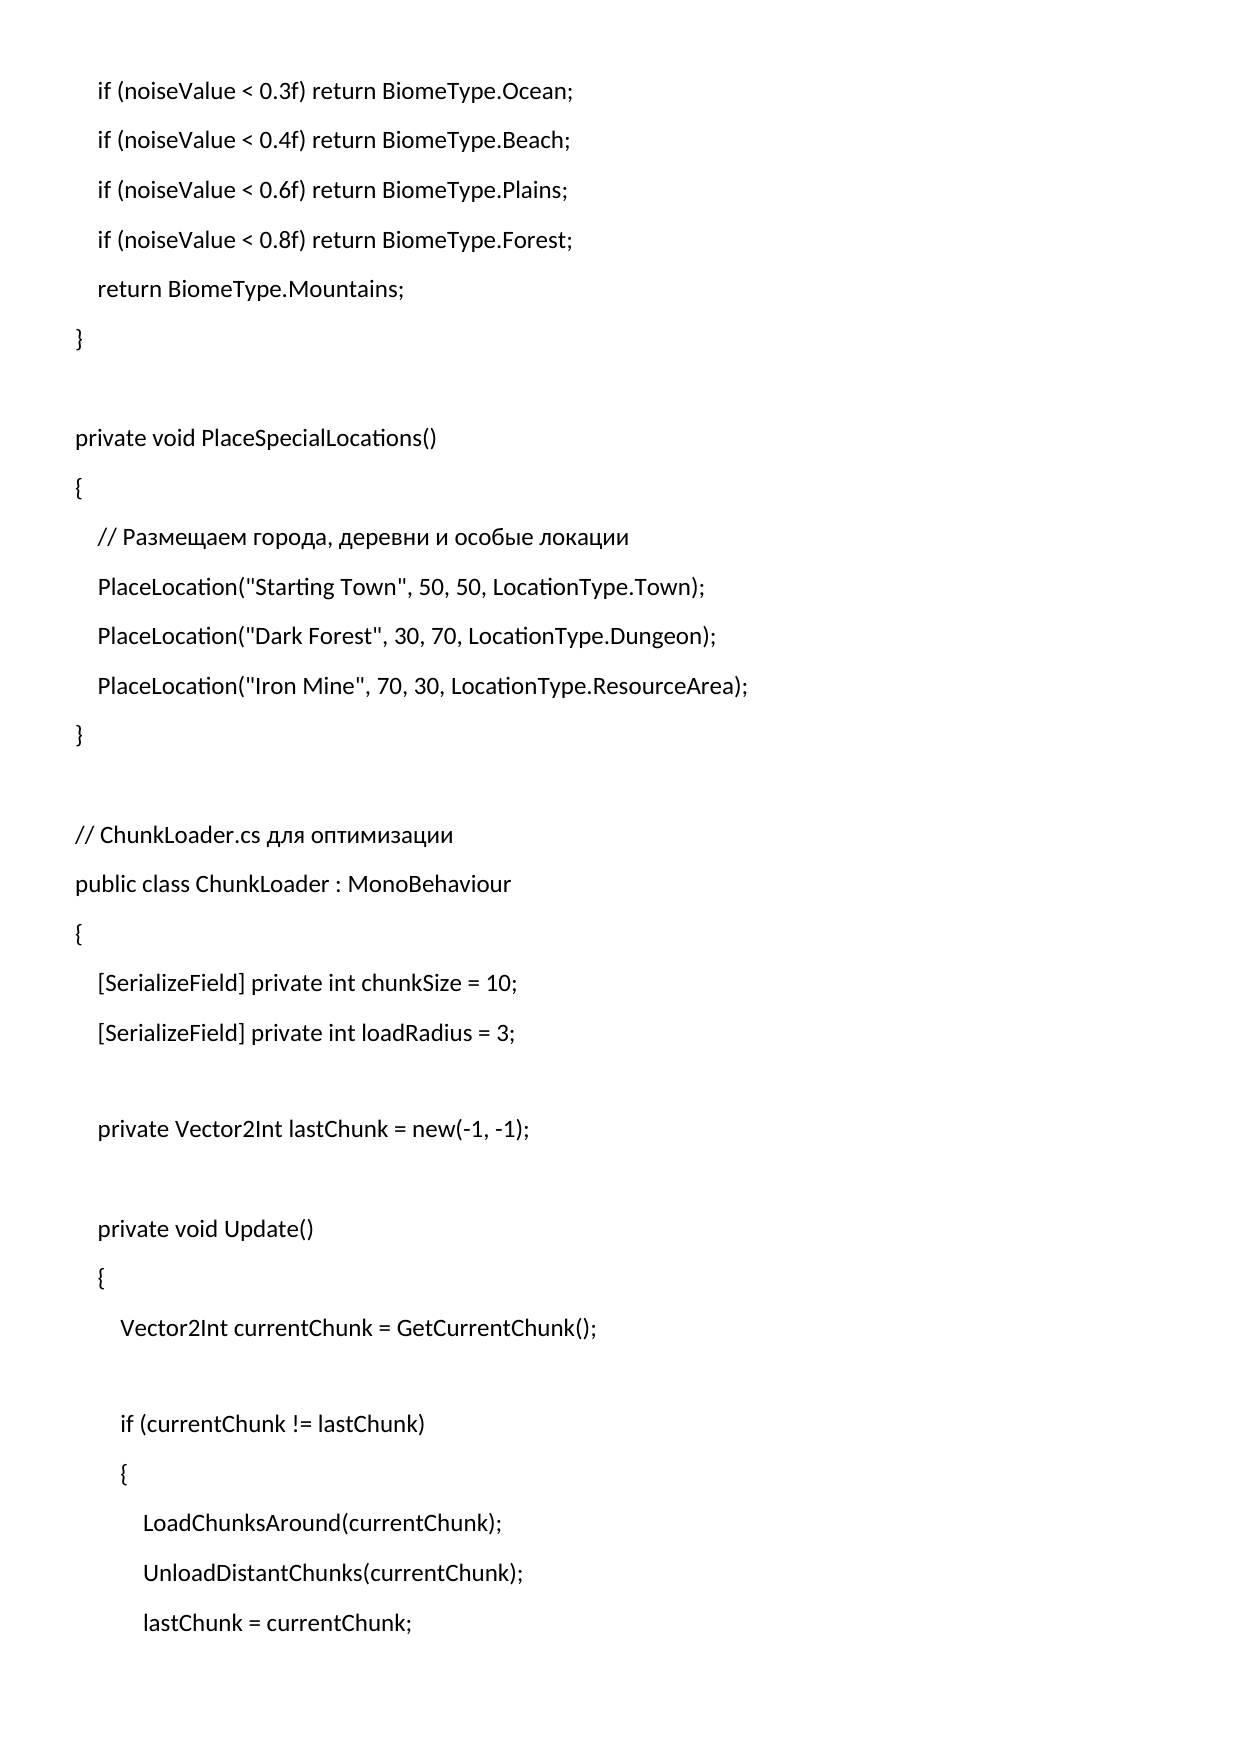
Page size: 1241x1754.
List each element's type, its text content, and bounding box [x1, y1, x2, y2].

text if (noiseValue < 0.8f) return BiomeType.Forest; [75, 224, 1165, 254]
text // Размещаем города, деревни и особые локации [75, 521, 1165, 552]
text PlaceLocation("Iron Mine", 70, 30, LocationType.ResourceArea); [75, 670, 1165, 701]
text private void Update() [75, 1213, 1165, 1243]
text PlaceLocation("Starting Town", 50, 50, LocationType.Town); [75, 571, 1165, 601]
text { [75, 472, 1165, 502]
text private void PlaceSpecialLocations() [75, 422, 1165, 453]
text // ChunkLoader.cs для оптимизации [75, 819, 1165, 849]
text private Vector2Int lastChunk = new(-1, -1); [75, 1113, 1165, 1144]
text if (currentChunk != lastChunk) [75, 1408, 1165, 1439]
text if (noiseValue < 0.6f) return BiomeType.Plains; [75, 174, 1165, 205]
text if (noiseValue < 0.3f) return BiomeType.Ocean; [75, 75, 1165, 106]
text } [75, 719, 1165, 750]
text { [75, 1458, 1165, 1488]
text lastChunk = currentChunk; [75, 1607, 1165, 1637]
text } [75, 323, 1165, 353]
text return BiomeType.Mountains; [75, 273, 1165, 304]
text { [75, 1262, 1165, 1293]
text { [75, 918, 1165, 948]
text UnloadDistantChunks(currentChunk); [75, 1557, 1165, 1588]
text [SerializeField] private int chunkSize = 10; [75, 967, 1165, 998]
text if (noiseValue < 0.4f) return BiomeType.Beach; [75, 124, 1165, 155]
text [SerializeField] private int loadRadius = 3; [75, 1017, 1165, 1048]
text PlaceLocation("Dark Forest", 30, 70, LocationType.Dungeon); [75, 620, 1165, 651]
text public class ChunkLoader : MonoBehaviour [75, 868, 1165, 899]
text Vector2Int currentChunk = GetCurrentChunk(); [75, 1312, 1165, 1342]
text LoadChunksAround(currentChunk); [75, 1507, 1165, 1538]
